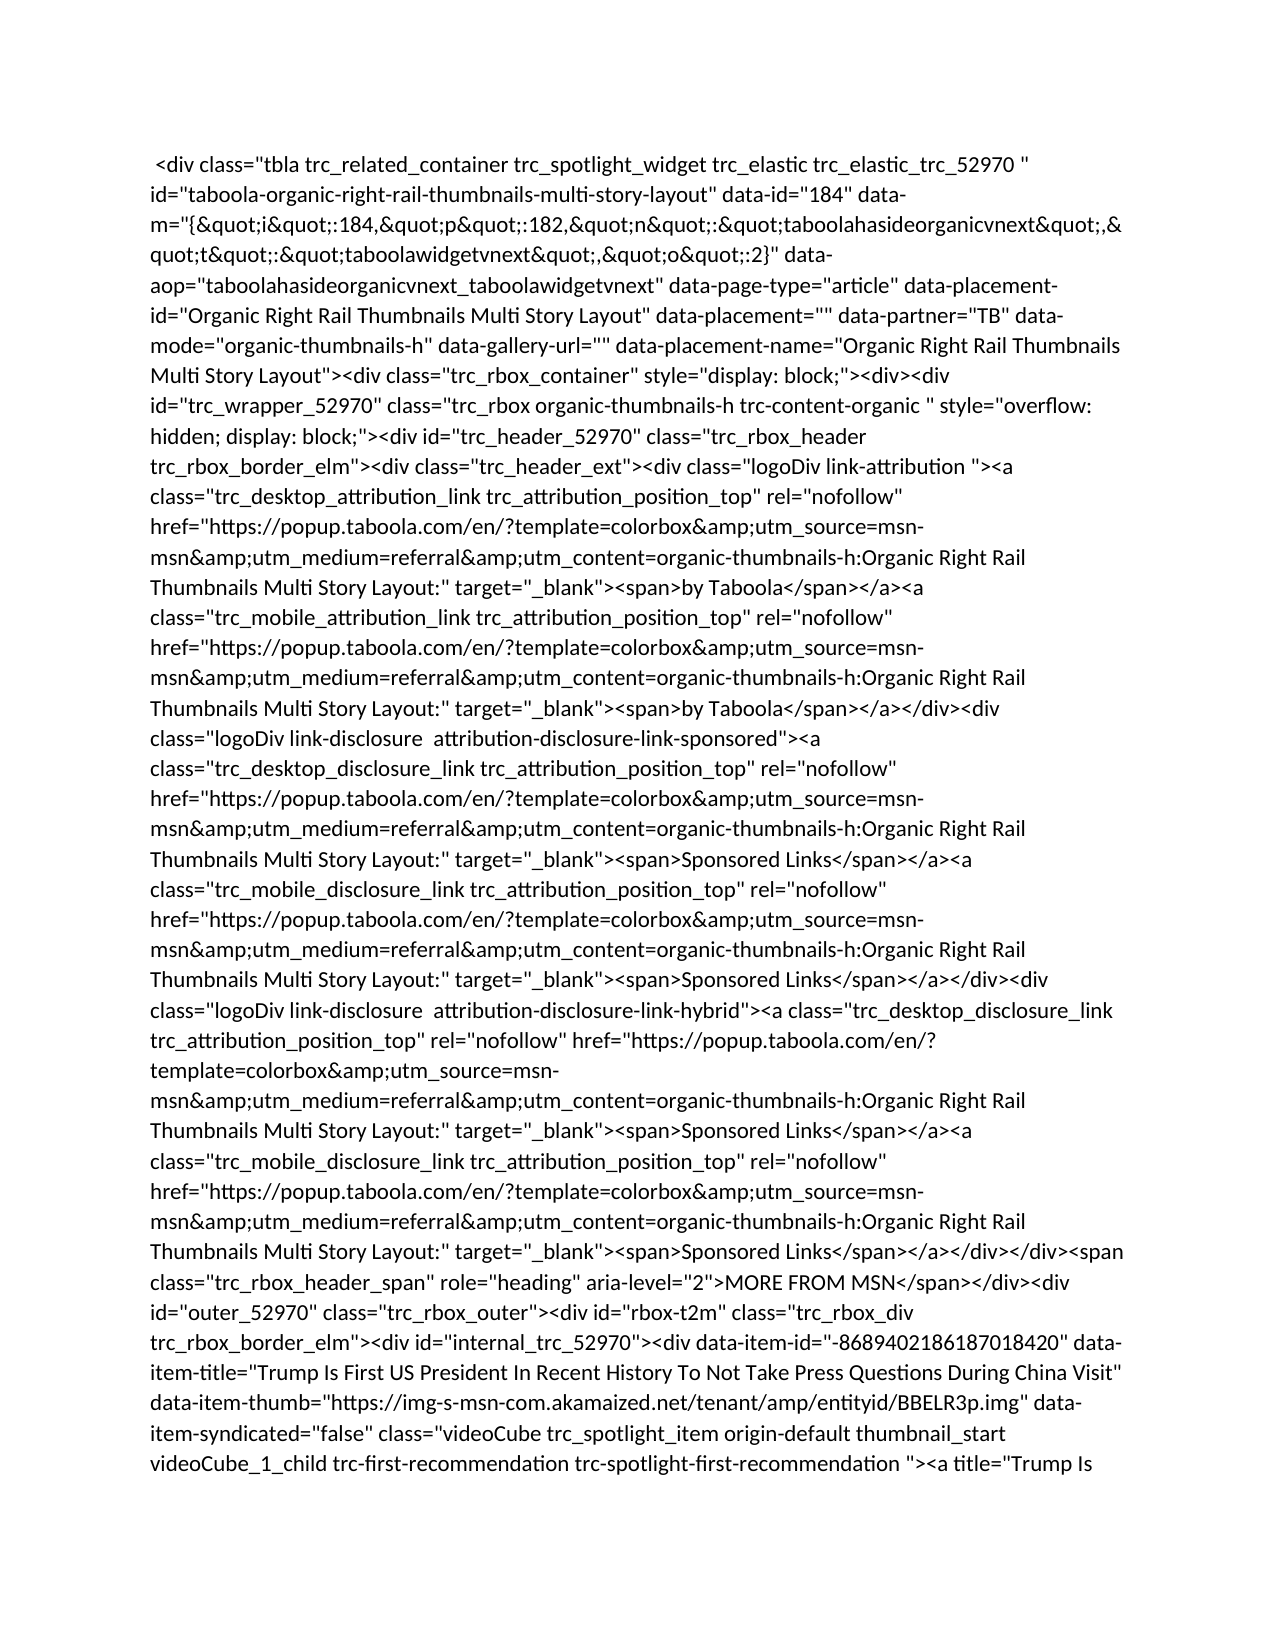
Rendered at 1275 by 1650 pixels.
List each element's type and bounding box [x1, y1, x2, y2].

text [150, 150, 1125, 1477]
